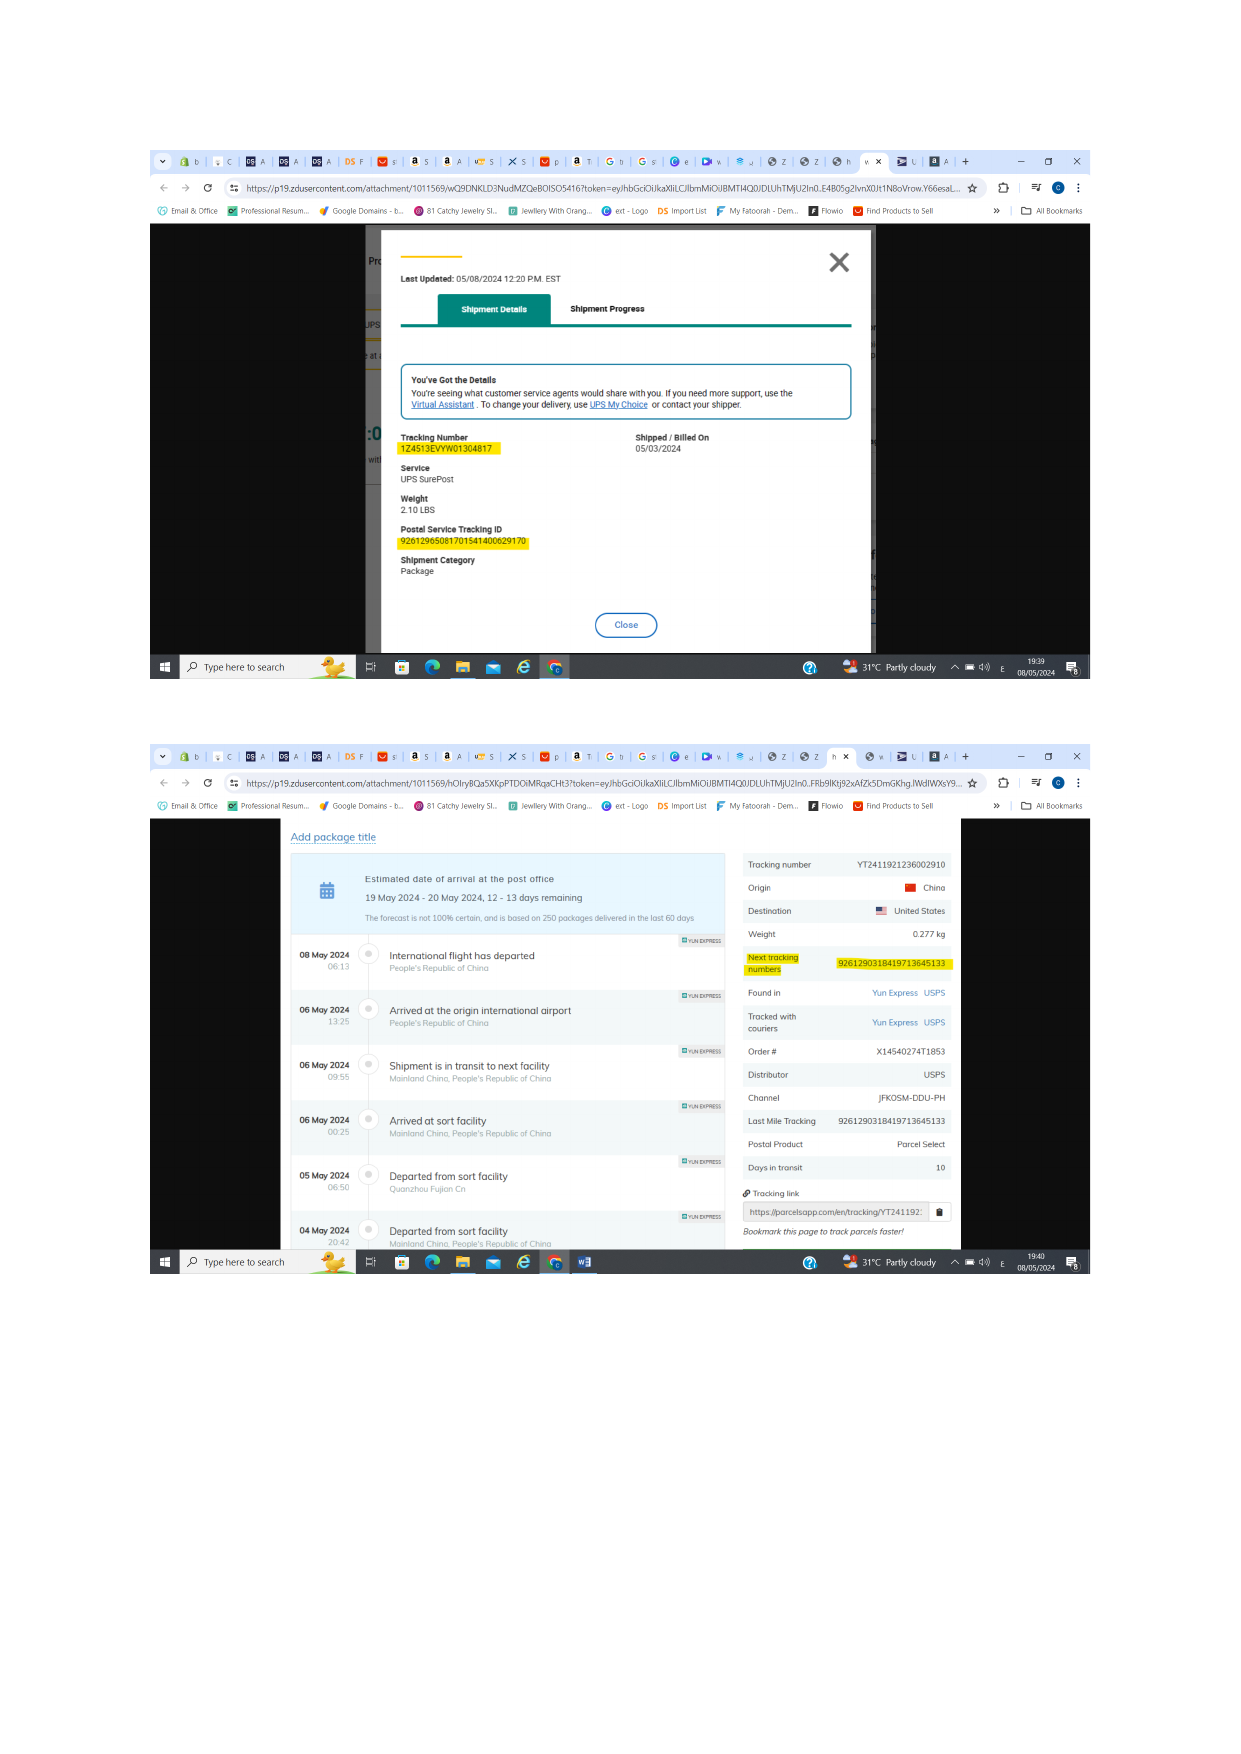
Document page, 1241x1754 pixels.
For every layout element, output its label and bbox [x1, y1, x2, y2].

picture [150, 150, 1091, 679]
picture [150, 744, 1091, 1274]
